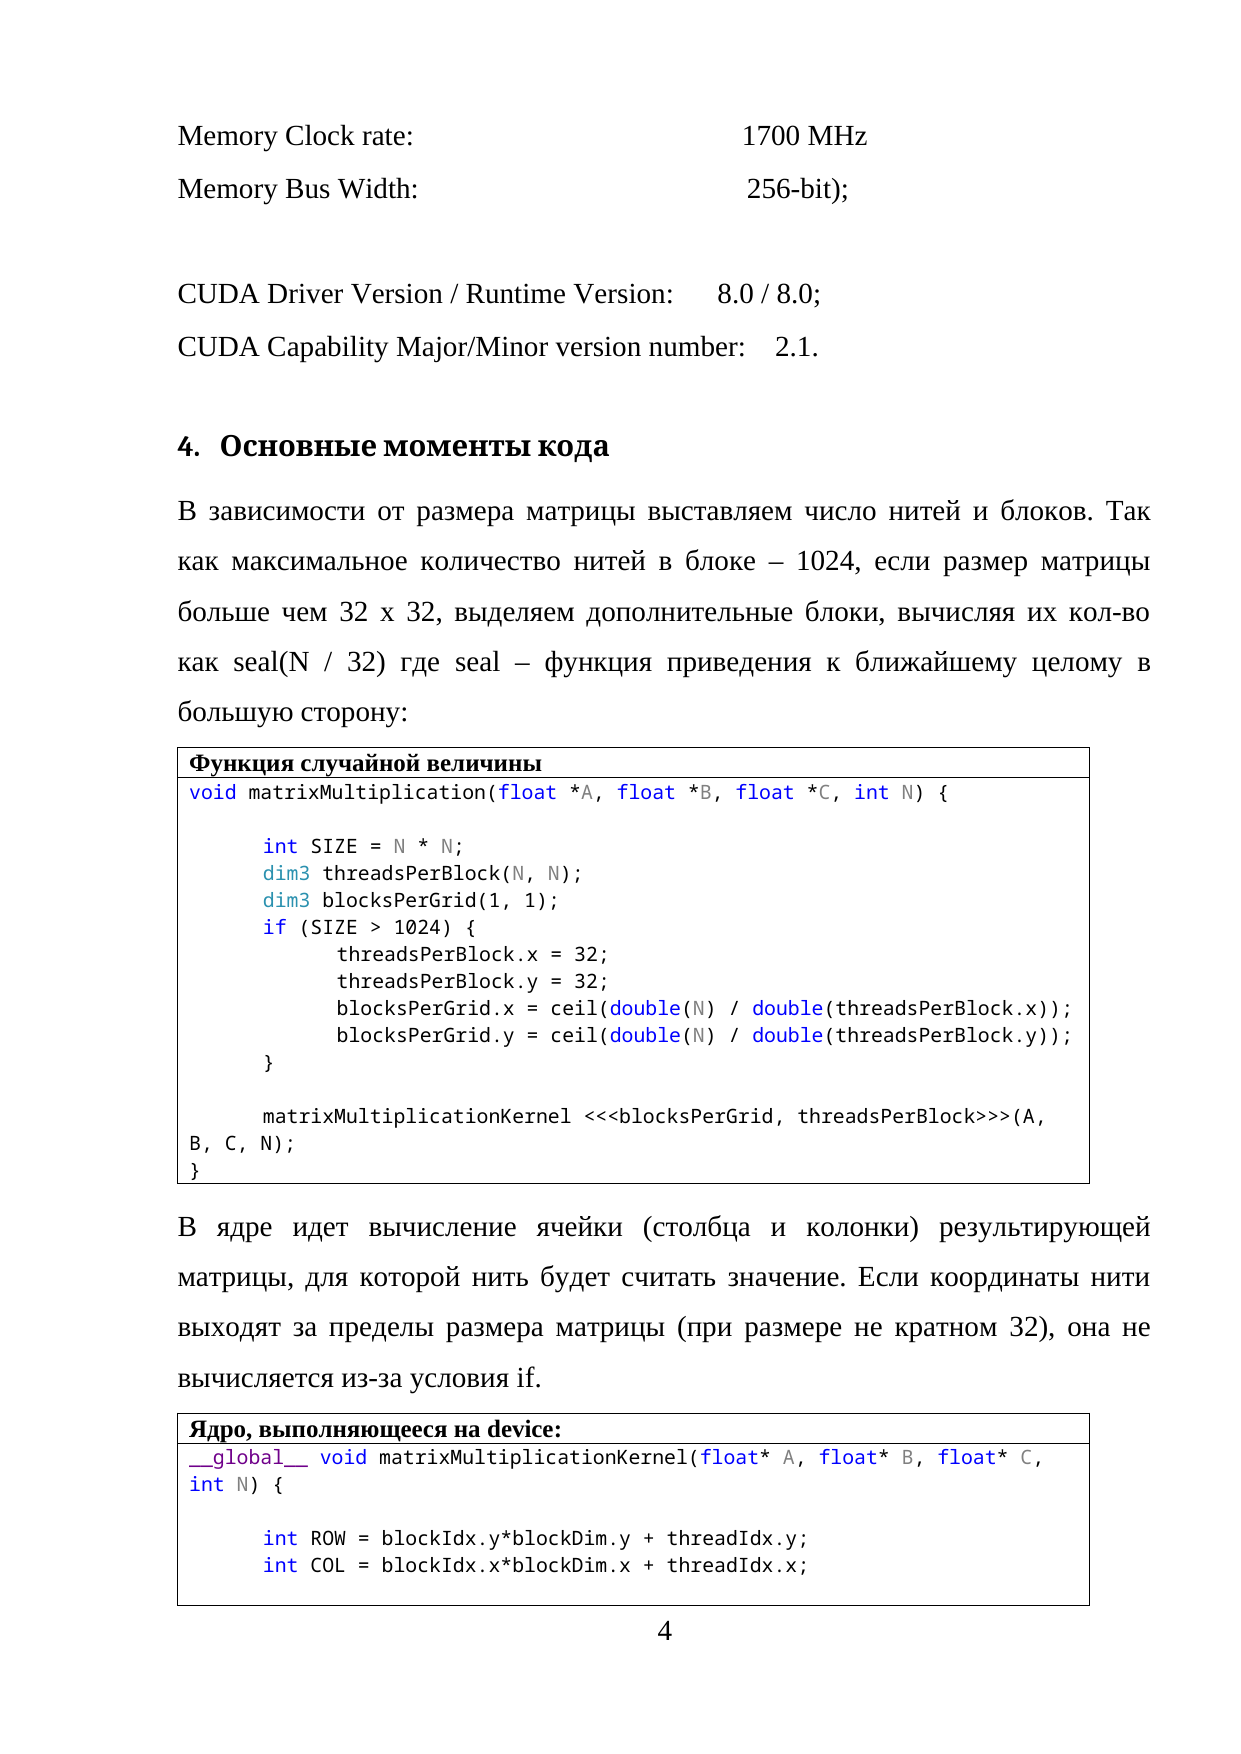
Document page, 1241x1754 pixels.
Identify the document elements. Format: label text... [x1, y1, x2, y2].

text CUDA Driver Version / Runtime Version: 8.0 / 8.0; [177, 277, 1152, 310]
text CUDA Capability Major/Minor version number: 2.1. [177, 329, 1152, 363]
text Memory Clock rate: 1700 MHz [177, 118, 1152, 152]
table_cell void matrixMultiplication(float *A, float *B, float *C, int N) { int SIZE = N * N; dim3 threadsPerBlock(N, N); dim3 blocksPerGrid(1, 1); if (SIZE > 1024) { threadsPerBlock.x = 32; threadsPerBlock.y = 32; blocksPerGrid.x = ceil(double(N) / double(threadsPerBlock.x)); blocksPerGrid.y = ceil(double(N) / double(threadsPerBlock.y)); } matrixMultiplicationKernel <<<blocksPerGrid, threadsPerBlock>>>(A, B, C, N); } [178, 778, 1089, 1183]
text Memory Bus Width: 256-bit); [177, 171, 1152, 204]
subtitle 4. Основные моменты кода [177, 430, 1152, 463]
table_header Функция случайной величины [178, 748, 1089, 777]
text В зависимости от размера матрицы выставляем число нитей и блоков. Так как максимальное количество нитей в блоке – 1024, если размер матрицы больше чем 32 х 32, выделяем дополнительные блоки, вычисляя их кол-во как seal(N / 32) где seal – функция приведения к ближайшему целому в большую сторону: [177, 493, 1152, 728]
table_header Ядро, выполняющееся на device: [178, 1414, 1089, 1442]
text В ядре идет вычисление ячейки (столбца и колонки) результирующей матрицы, для которой нить будет считать значение. Если координаты нити выходят за пределы размера матрицы (при размере не кратном 32), она не вычисляется из-за условия if. [177, 1209, 1152, 1393]
